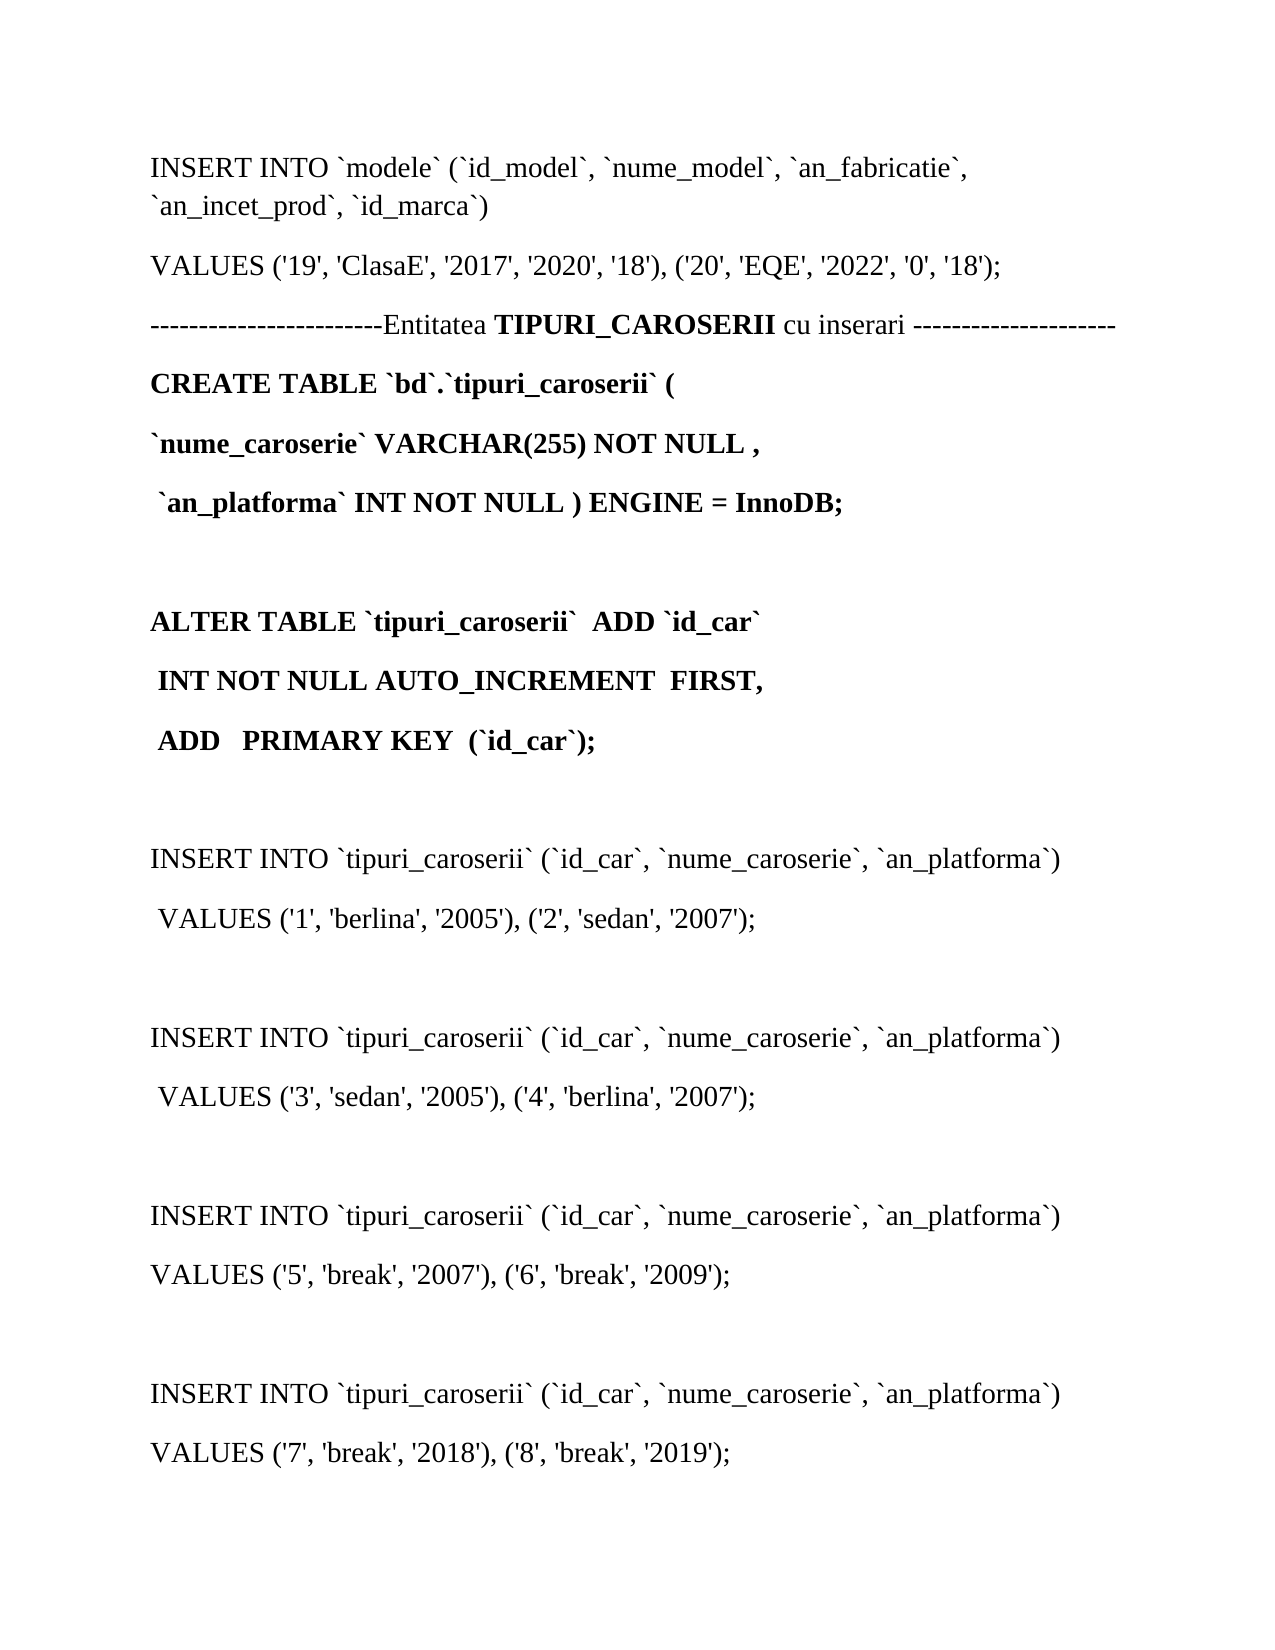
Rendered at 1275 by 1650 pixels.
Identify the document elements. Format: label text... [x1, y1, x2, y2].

text VALUES ('5', 'break', '2007'), ('6', 'break', '2009'); [150, 1257, 1125, 1291]
text VALUES ('19', 'ClasaE', '2017', '2020', '18'), ('20', 'EQE', '2022', '0', '18'); [150, 248, 1125, 281]
text INSERT INTO `tipuri_caroserii` (`id_car`, `nume_caroserie`, `an_platforma`) [150, 1020, 1125, 1053]
text `nume_caroserie` VARCHAR(255) NOT NULL , [150, 426, 1125, 459]
text ADD PRIMARY KEY (`id_car`); [150, 723, 1125, 756]
text ALTER TABLE `tipuri_caroserii` ADD `id_car` [150, 604, 1125, 638]
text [150, 1376, 1125, 1409]
text ------------------------Entitatea TIPURI_CAROSERII cu inserari --------------------- [150, 307, 1125, 341]
text INSERT INTO `tipuri_caroserii` (`id_car`, `nume_caroserie`, `an_platforma`) [150, 1198, 1125, 1231]
text `an_platforma` INT NOT NULL ) ENGINE = InnoDB; [150, 485, 1125, 519]
text VALUES ('7', 'break', '2018'), ('8', 'break', '2019'); [150, 1435, 1125, 1469]
text INT NOT NULL AUTO_INCREMENT FIRST, [150, 663, 1125, 697]
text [150, 150, 1125, 222]
text INSERT INTO `tipuri_caroserii` (`id_car`, `nume_caroserie`, `an_platforma`) [150, 842, 1125, 875]
text VALUES ('3', 'sedan', '2005'), ('4', 'berlina', '2007'); [150, 1079, 1125, 1113]
text CREATE TABLE `bd`.`tipuri_caroserii` ( [150, 367, 1125, 400]
text VALUES ('1', 'berlina', '2005'), ('2', 'sedan', '2007'); [150, 901, 1125, 934]
